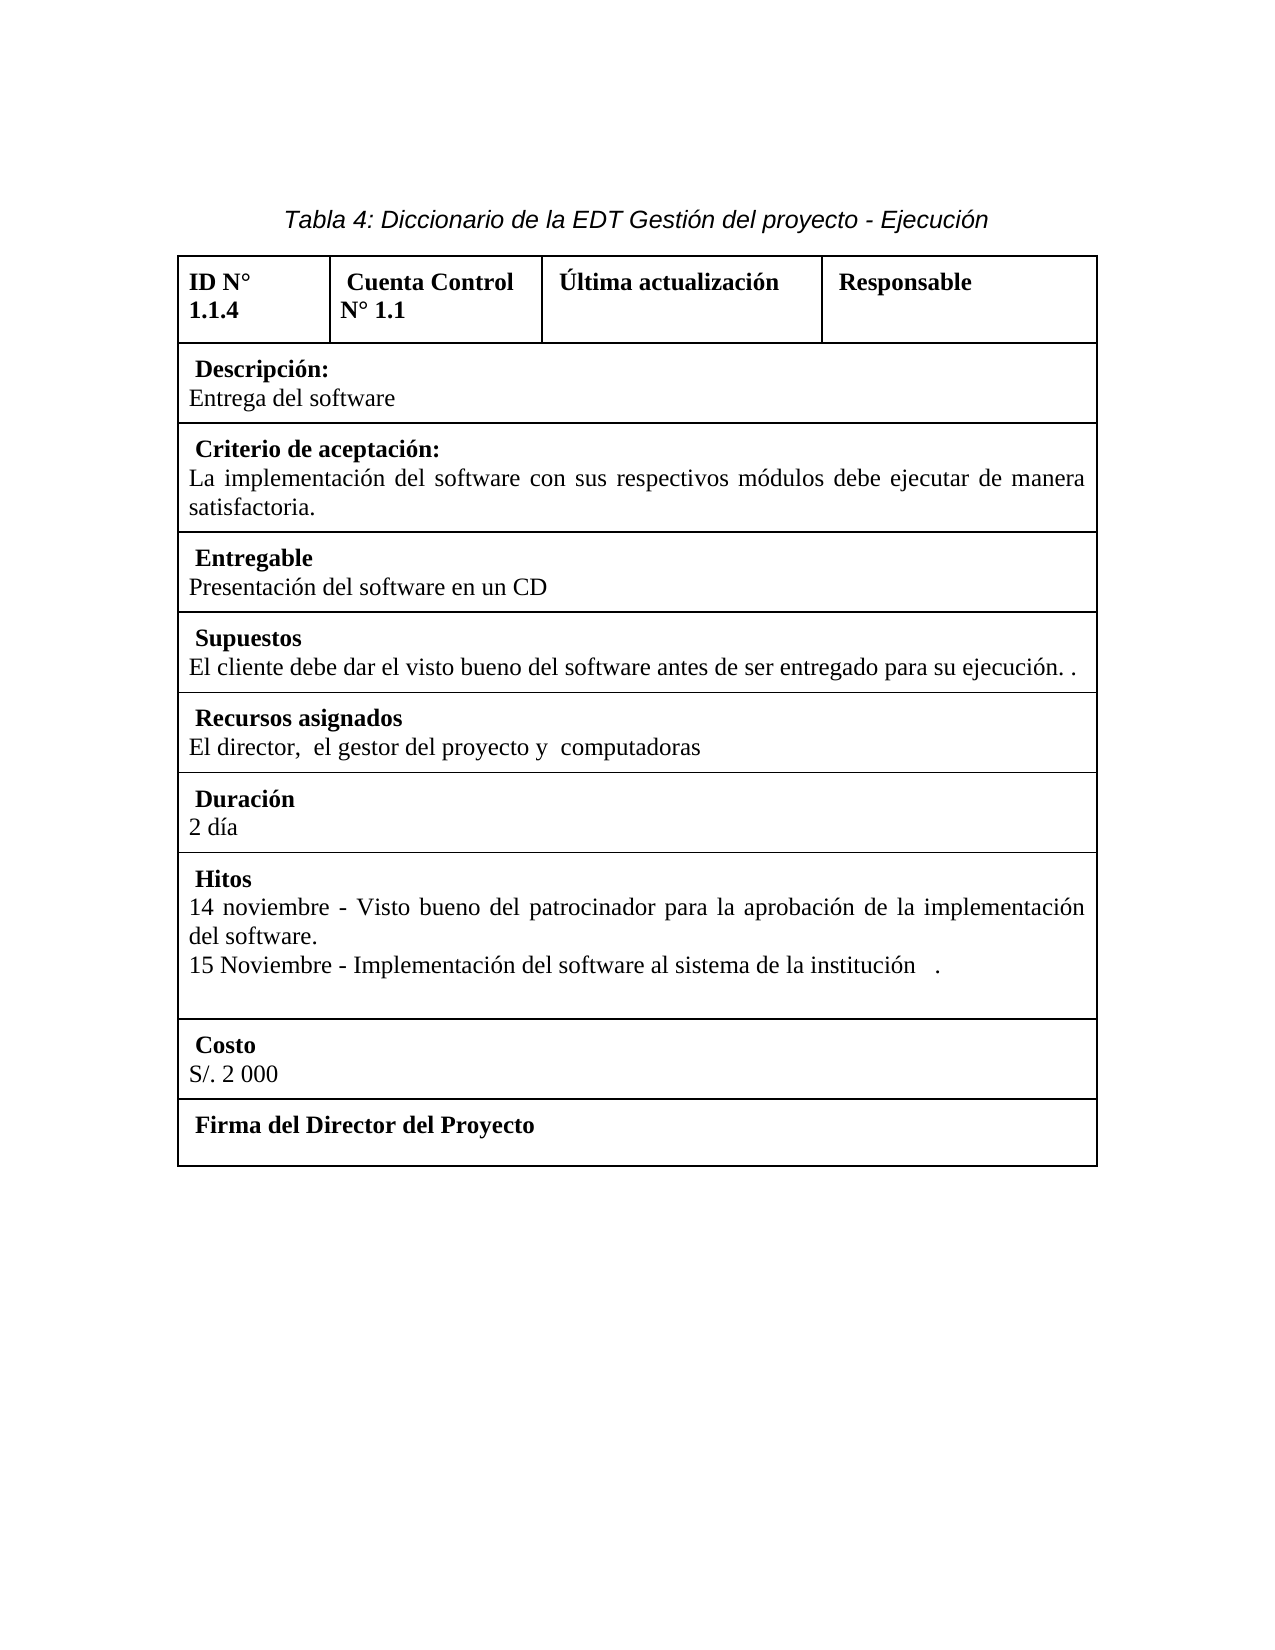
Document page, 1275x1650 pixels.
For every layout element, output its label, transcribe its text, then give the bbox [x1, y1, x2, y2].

table_cell Recursos asignados El director, el gestor del proyecto y computadoras [179, 693, 1096, 771]
table_header ID N° 1.1.4 [179, 257, 329, 342]
table_cell Supuestos El cliente debe dar el visto bueno del software antes de ser entregado para su ejecución. . [179, 613, 1096, 691]
table_header Responsable [823, 257, 1096, 342]
table_cell Firma del Director del Proyecto [179, 1100, 1096, 1165]
table_cell Costo S/. 2 000 [179, 1020, 1096, 1098]
table_cell Entregable Presentación del software en un CD [179, 533, 1096, 611]
table_cell Criterio de aceptación: La implementación del software con sus respectivos módulos debe ejecutar de manera satisfactoria. [179, 424, 1096, 531]
table_header Cuenta Control N° 1.1 [331, 257, 541, 342]
table_header Última actualización [543, 257, 821, 342]
table_cell Duración 2 día [179, 773, 1096, 852]
table_cell Hitos 14 noviembre - Visto bueno del patrocinador para la aprobación de la implementación del software. 15 Noviembre - Implementación del software al sistema de la institución . [179, 853, 1096, 1018]
table_cell Descripción: Entrega del software [179, 344, 1096, 422]
